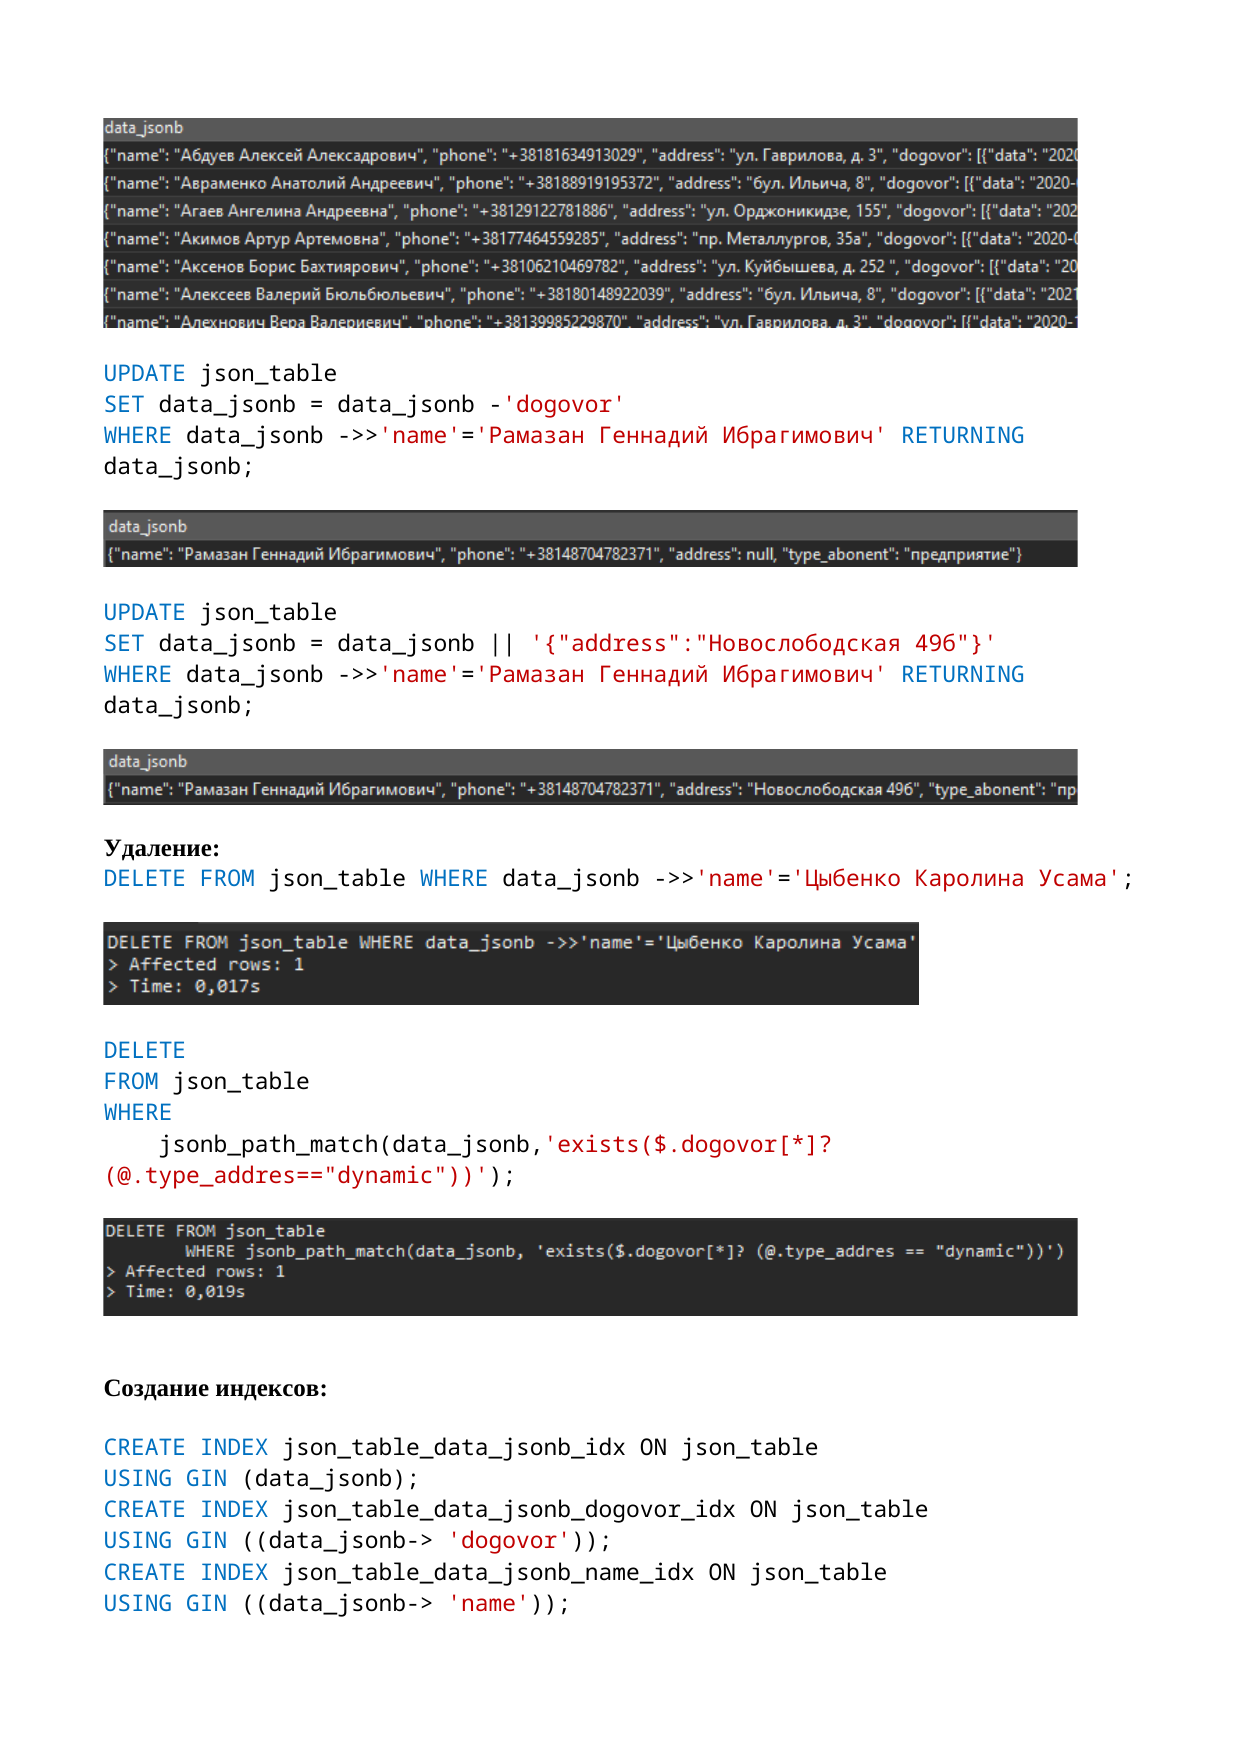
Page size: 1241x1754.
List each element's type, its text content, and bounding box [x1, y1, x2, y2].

text CREATE INDEX json_table_data_jsonb_dogovor_idx ON json_table [103, 1493, 1152, 1524]
picture [103, 118, 1078, 328]
text CREATE INDEX json_table_data_jsonb_idx ON json_table [103, 1431, 1152, 1462]
picture [103, 510, 1078, 567]
text DELETE [103, 1034, 1152, 1065]
picture [103, 749, 1078, 805]
text jsonb_path_match(data_jsonb,'exists($.dogovor[*]?(@.type_addres=="dynamic"))'); [103, 1127, 1152, 1190]
text UPDATE json_table [103, 596, 1152, 627]
text USING GIN ((data_jsonb-> 'name')); [103, 1587, 1152, 1618]
text Удаление: [103, 833, 1152, 862]
text USING GIN (data_jsonb); [103, 1462, 1152, 1493]
text USING GIN ((data_jsonb-> 'dogovor')); [103, 1524, 1152, 1556]
text CREATE INDEX json_table_data_jsonb_name_idx ON json_table [103, 1556, 1152, 1587]
text FROM json_table [103, 1065, 1152, 1096]
text Создание индексов: [103, 1373, 1152, 1402]
picture [103, 922, 919, 1005]
text WHERE [103, 1096, 1152, 1127]
text WHERE data_jsonb ->>'name'='Рамазан Геннадий Ибрагимович' RETURNING data_jsonb; [103, 658, 1152, 721]
text SET data_jsonb = data_jsonb -'dogovor' [103, 388, 1152, 419]
text WHERE data_jsonb ->>'name'='Рамазан Геннадий Ибрагимович' RETURNING data_jsonb; [103, 419, 1152, 481]
text UPDATE json_table [103, 356, 1152, 388]
text DELETE FROM json_table WHERE data_jsonb ->>'name'='Цыбенко Каролина Усама'; [103, 862, 1152, 893]
picture [103, 1218, 1078, 1316]
text SET data_jsonb = data_jsonb || '{"address":"Новослободская 49б"}' [103, 627, 1152, 658]
